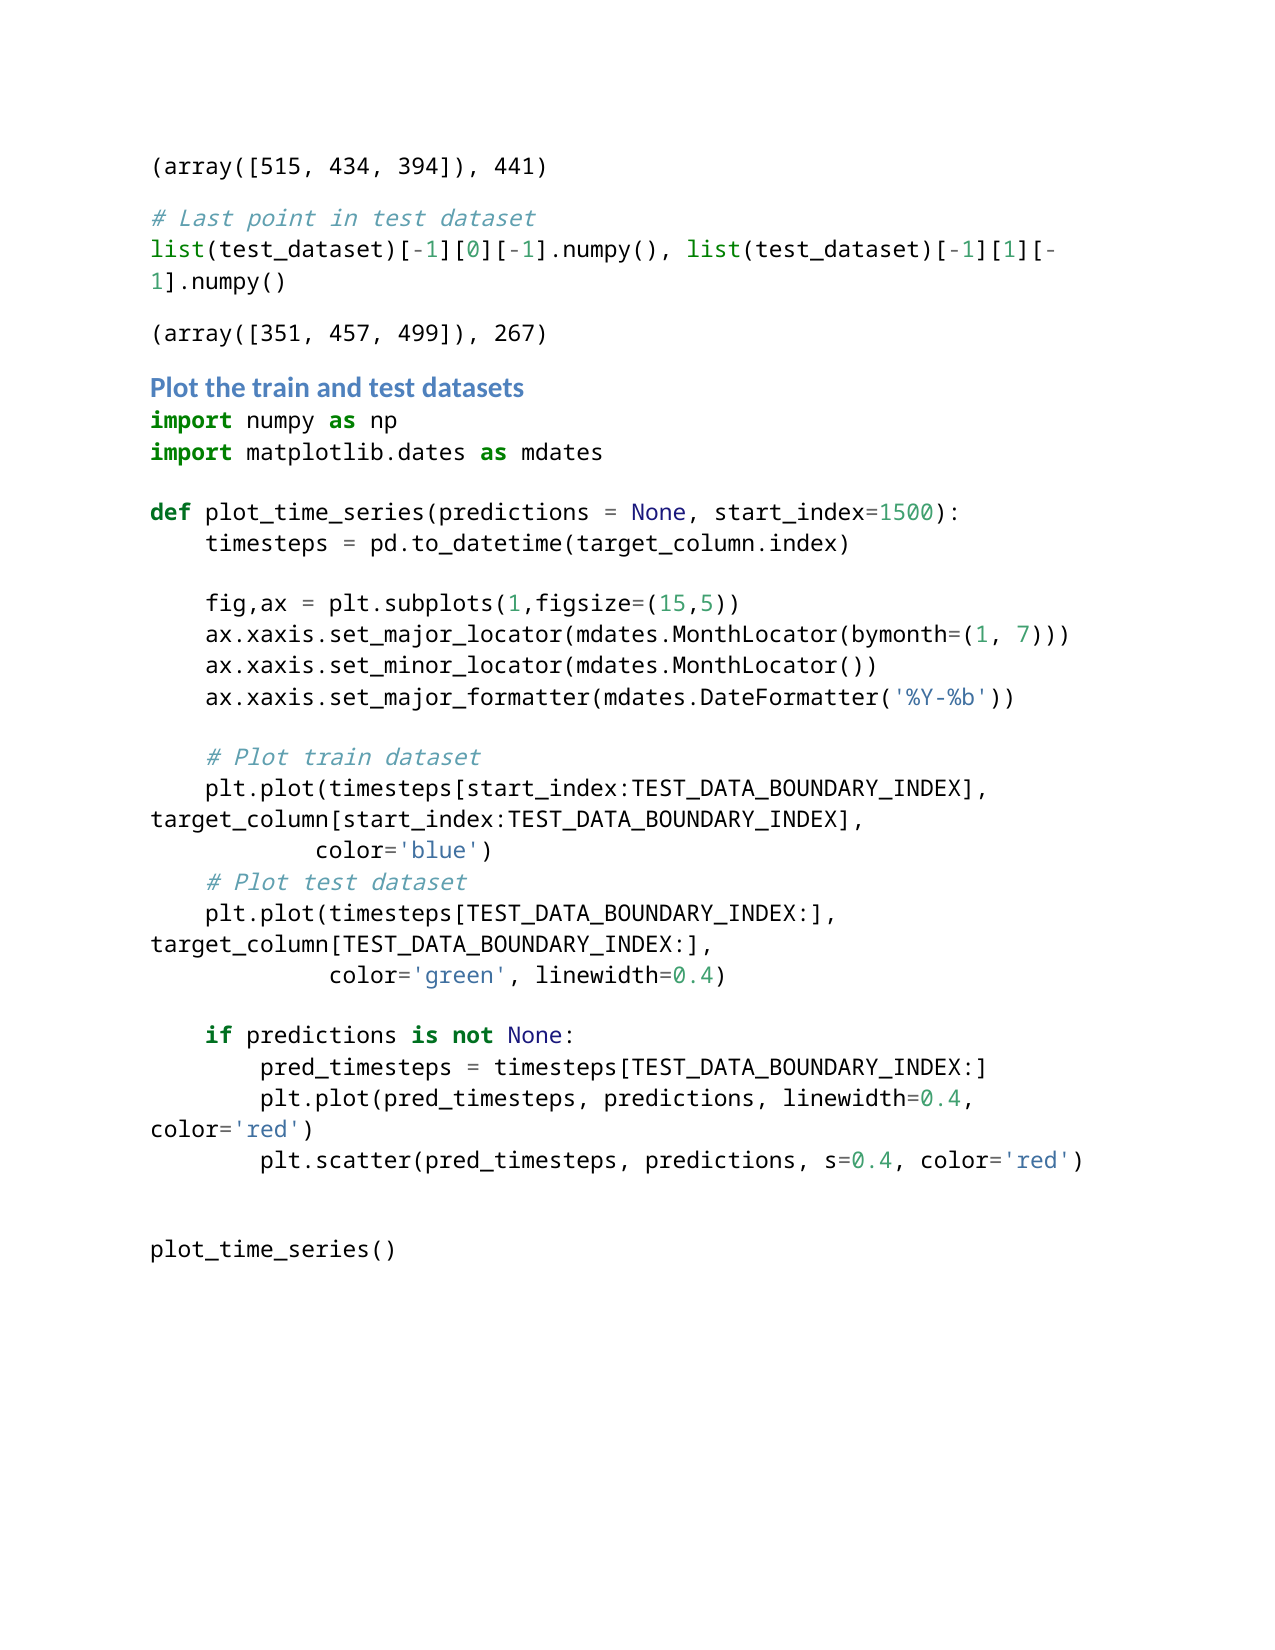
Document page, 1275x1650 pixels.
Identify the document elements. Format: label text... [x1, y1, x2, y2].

subtitle Plot the train and test datasets [150, 369, 1125, 404]
text # Last point in test dataset list(test_dataset)[-1][0][-1].numpy(), list(test_dataset)[-1][1][-1].numpy() [150, 202, 1125, 296]
text (array([351, 457, 499]), 267) [150, 317, 1125, 348]
text import numpy as np import matplotlib.dates as mdates def plot_time_series(predictions = None, start_index=1500): timesteps = pd.to_datetime(target_column.index) fig,ax = plt.subplots(1,figsize=(15,5)) ax.xaxis.set_major_locator(mdates.MonthLocator(bymonth=(1, 7))) ax.xaxis.set_minor_locator(mdates.MonthLocator()) ax.xaxis.set_major_formatter(mdates.DateFormatter('%Y-%b')) # Plot train dataset plt.plot(timesteps[start_index:TEST_DATA_BOUNDARY_INDEX], target_column[start_index:TEST_DATA_BOUNDARY_INDEX], color='blue') # Plot test dataset plt.plot(timesteps[TEST_DATA_BOUNDARY_INDEX:], target_column[TEST_DATA_BOUNDARY_INDEX:], color='green', linewidth=0.4) if predictions is not None: pred_timesteps = timesteps[TEST_DATA_BOUNDARY_INDEX:] plt.plot(pred_timesteps, predictions, linewidth=0.4, color='red') plt.scatter(pred_timesteps, predictions, s=0.4, color='red') plot_time_series() [150, 404, 1125, 1264]
text (array([515, 434, 394]), 441) [150, 150, 1125, 181]
